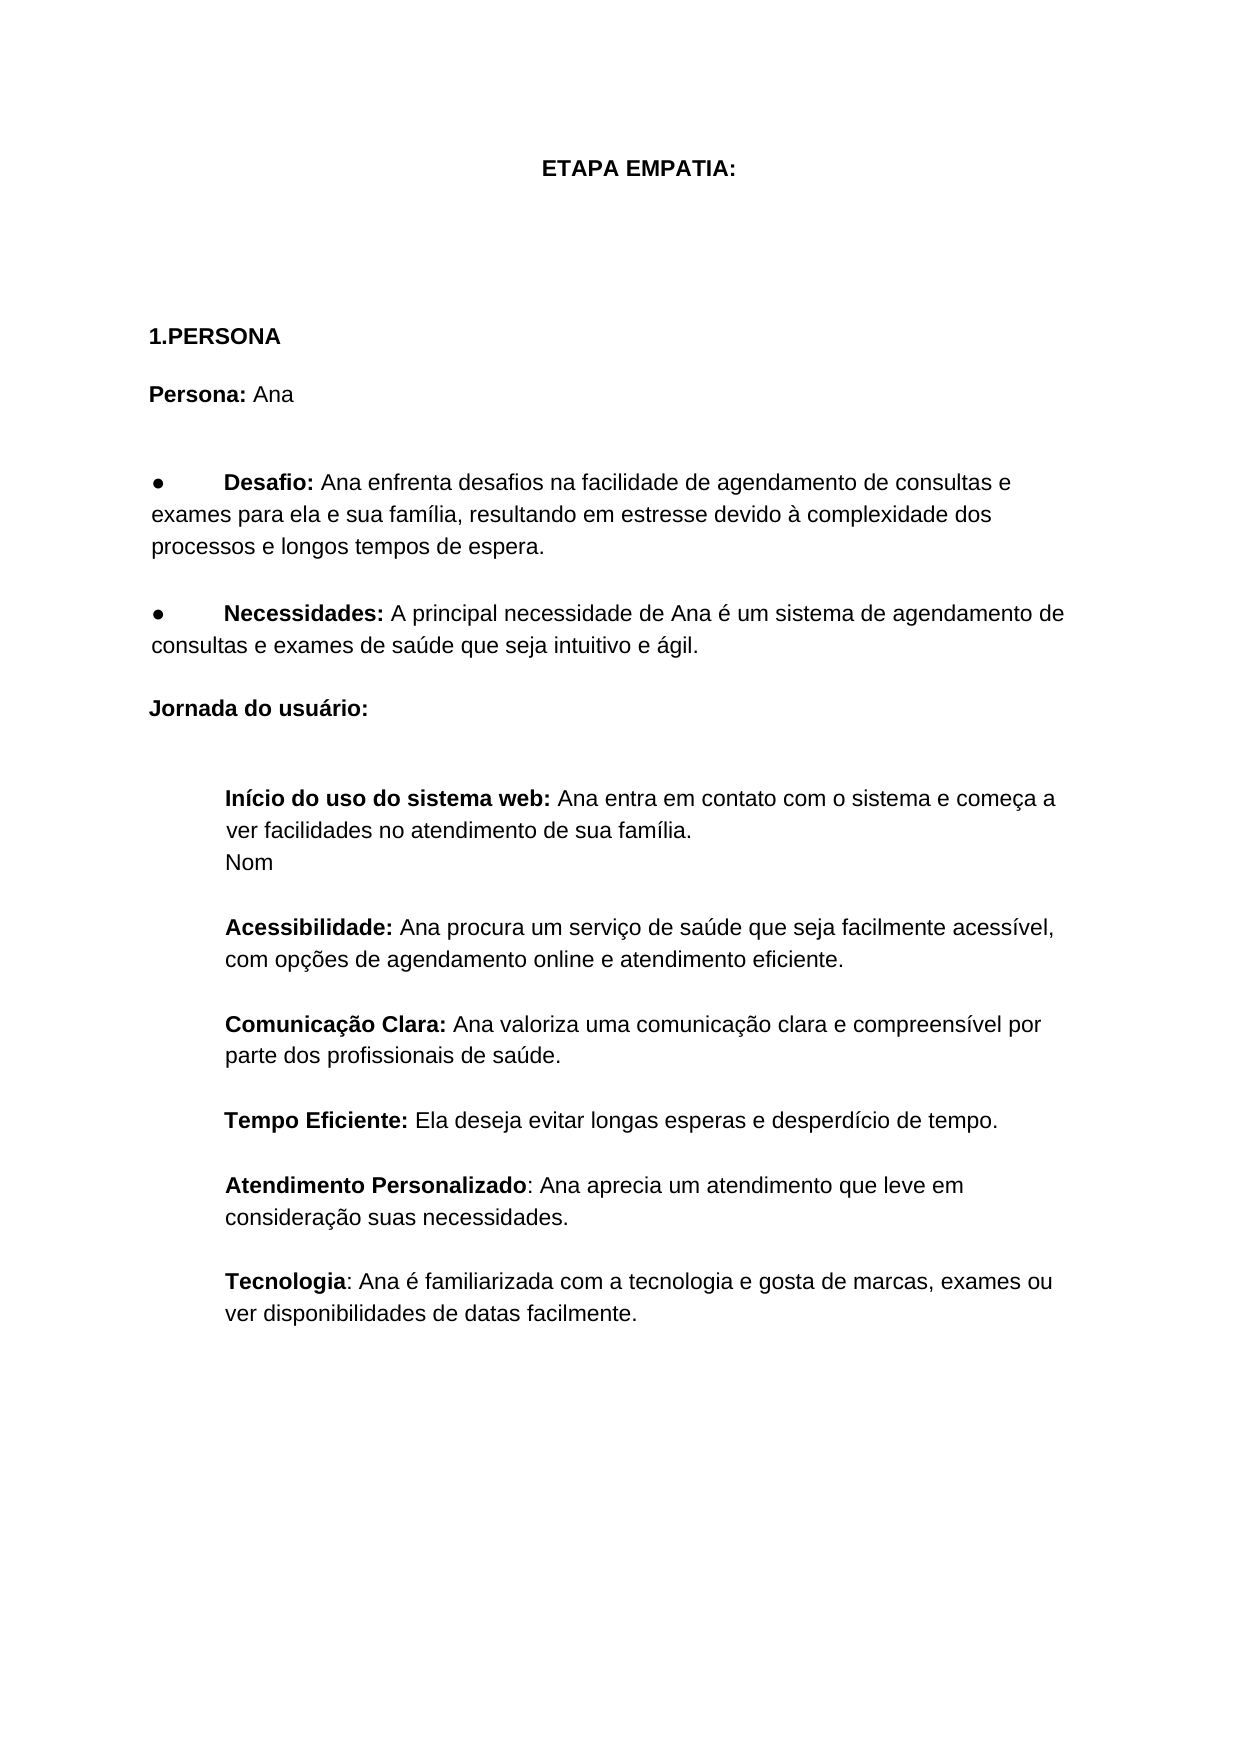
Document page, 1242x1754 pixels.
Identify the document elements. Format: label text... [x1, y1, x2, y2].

text Persona: Ana [148, 381, 1089, 407]
text Início do uso do sistema web: Ana entra em contato com o sistema e começa a ver facilidades no atendimento de sua família. [225, 785, 1089, 843]
text Atendimento Personalizado: Ana aprecia um atendimento que leve em consideração suas necessidades. [187, 1172, 1089, 1230]
text Nom [150, 849, 1089, 876]
text Comunicação Clara: Ana valoriza uma comunicação clara e compreensível por parte dos profissionais de saúde. [187, 1011, 1089, 1069]
text ETAPA EMPATIA: [189, 155, 1089, 181]
list Necessidades: A principal necessidade de Ana é um sistema de agendamento de consultas e exames de saúde que seja intuitivo e ágil. [151, 600, 1089, 658]
list Desafio: Ana enfrenta desafios na facilidade de agendamento de consultas e exames para ela e sua família, resultando em estresse devido à complexidade dos processos e longos tempos de espera. [151, 469, 1089, 559]
text Tecnologia: Ana é familiarizada com a tecnologia e gosta de marcas, exames ou ver disponibilidades de datas facilmente. [187, 1268, 1089, 1327]
text Acessibilidade: Ana procura um serviço de saúde que seja facilmente acessível, com opções de agendamento online e atendimento eficiente. [187, 914, 1089, 972]
text 1.PERSONA [148, 323, 1089, 349]
text Jornada do usuário: [148, 695, 1089, 721]
text Tempo Eficiente: Ela deseja evitar longas esperas e desperdício de tempo. [150, 1107, 1089, 1133]
